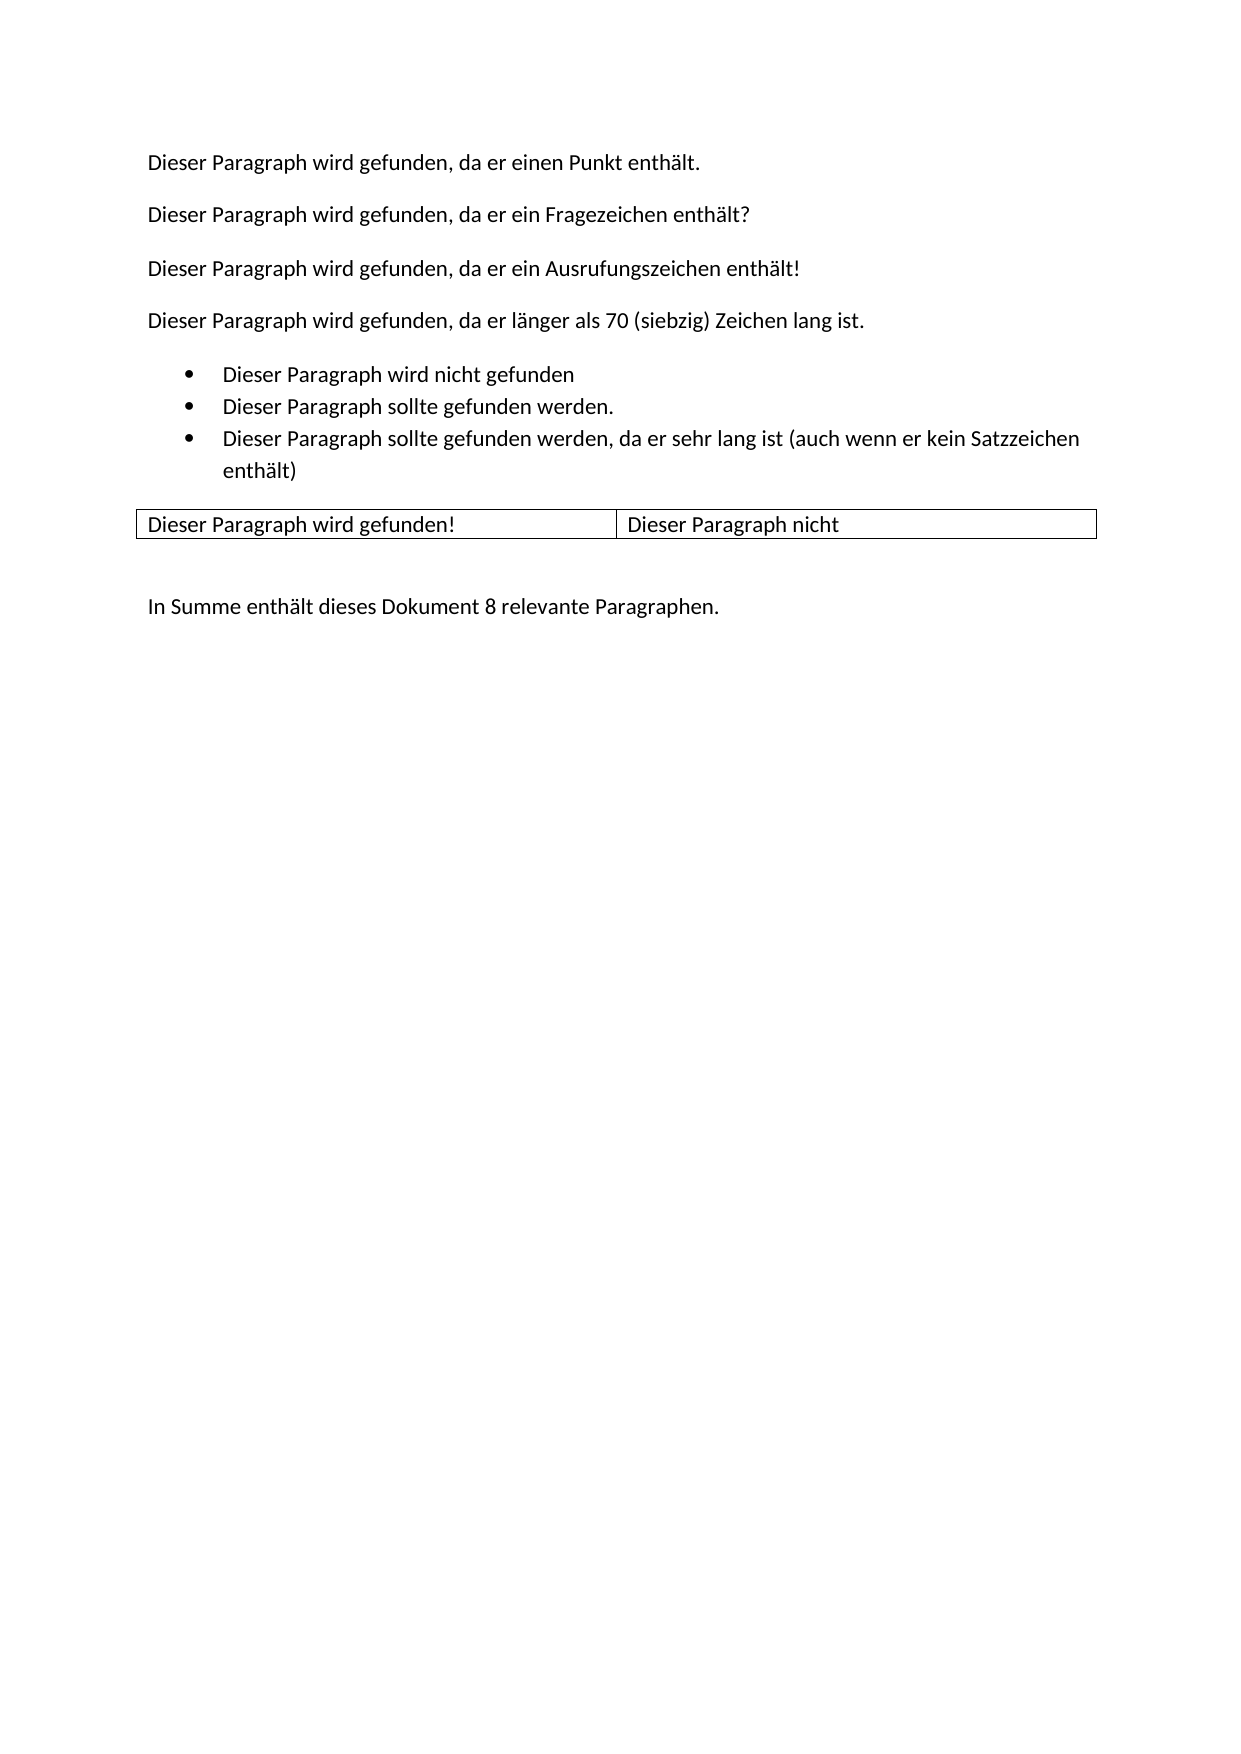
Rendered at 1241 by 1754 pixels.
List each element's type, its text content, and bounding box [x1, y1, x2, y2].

list Dieser Paragraph sollte gefunden werden, da er sehr lang ist (auch wenn er kein Satzzeichen enthält) [185, 424, 1093, 484]
table_header Dieser Paragraph nicht [617, 510, 1096, 538]
text Dieser Paragraph wird gefunden, da er ein Fragezeichen enthält? [148, 201, 1093, 229]
list Dieser Paragraph sollte gefunden werden. [185, 392, 1093, 420]
table_header Dieser Paragraph wird gefunden! [137, 510, 616, 538]
text Dieser Paragraph wird gefunden, da er länger als 70 (siebzig) Zeichen lang ist. [148, 307, 1093, 335]
text Dieser Paragraph wird gefunden, da er ein Ausrufungszeichen enthält! [148, 254, 1093, 282]
text In Summe enthält dieses Dokument 8 relevante Paragraphen. [148, 592, 1093, 620]
text Dieser Paragraph wird gefunden, da er einen Punkt enthält. [148, 148, 1093, 176]
list Dieser Paragraph wird nicht gefunden [185, 360, 1093, 388]
